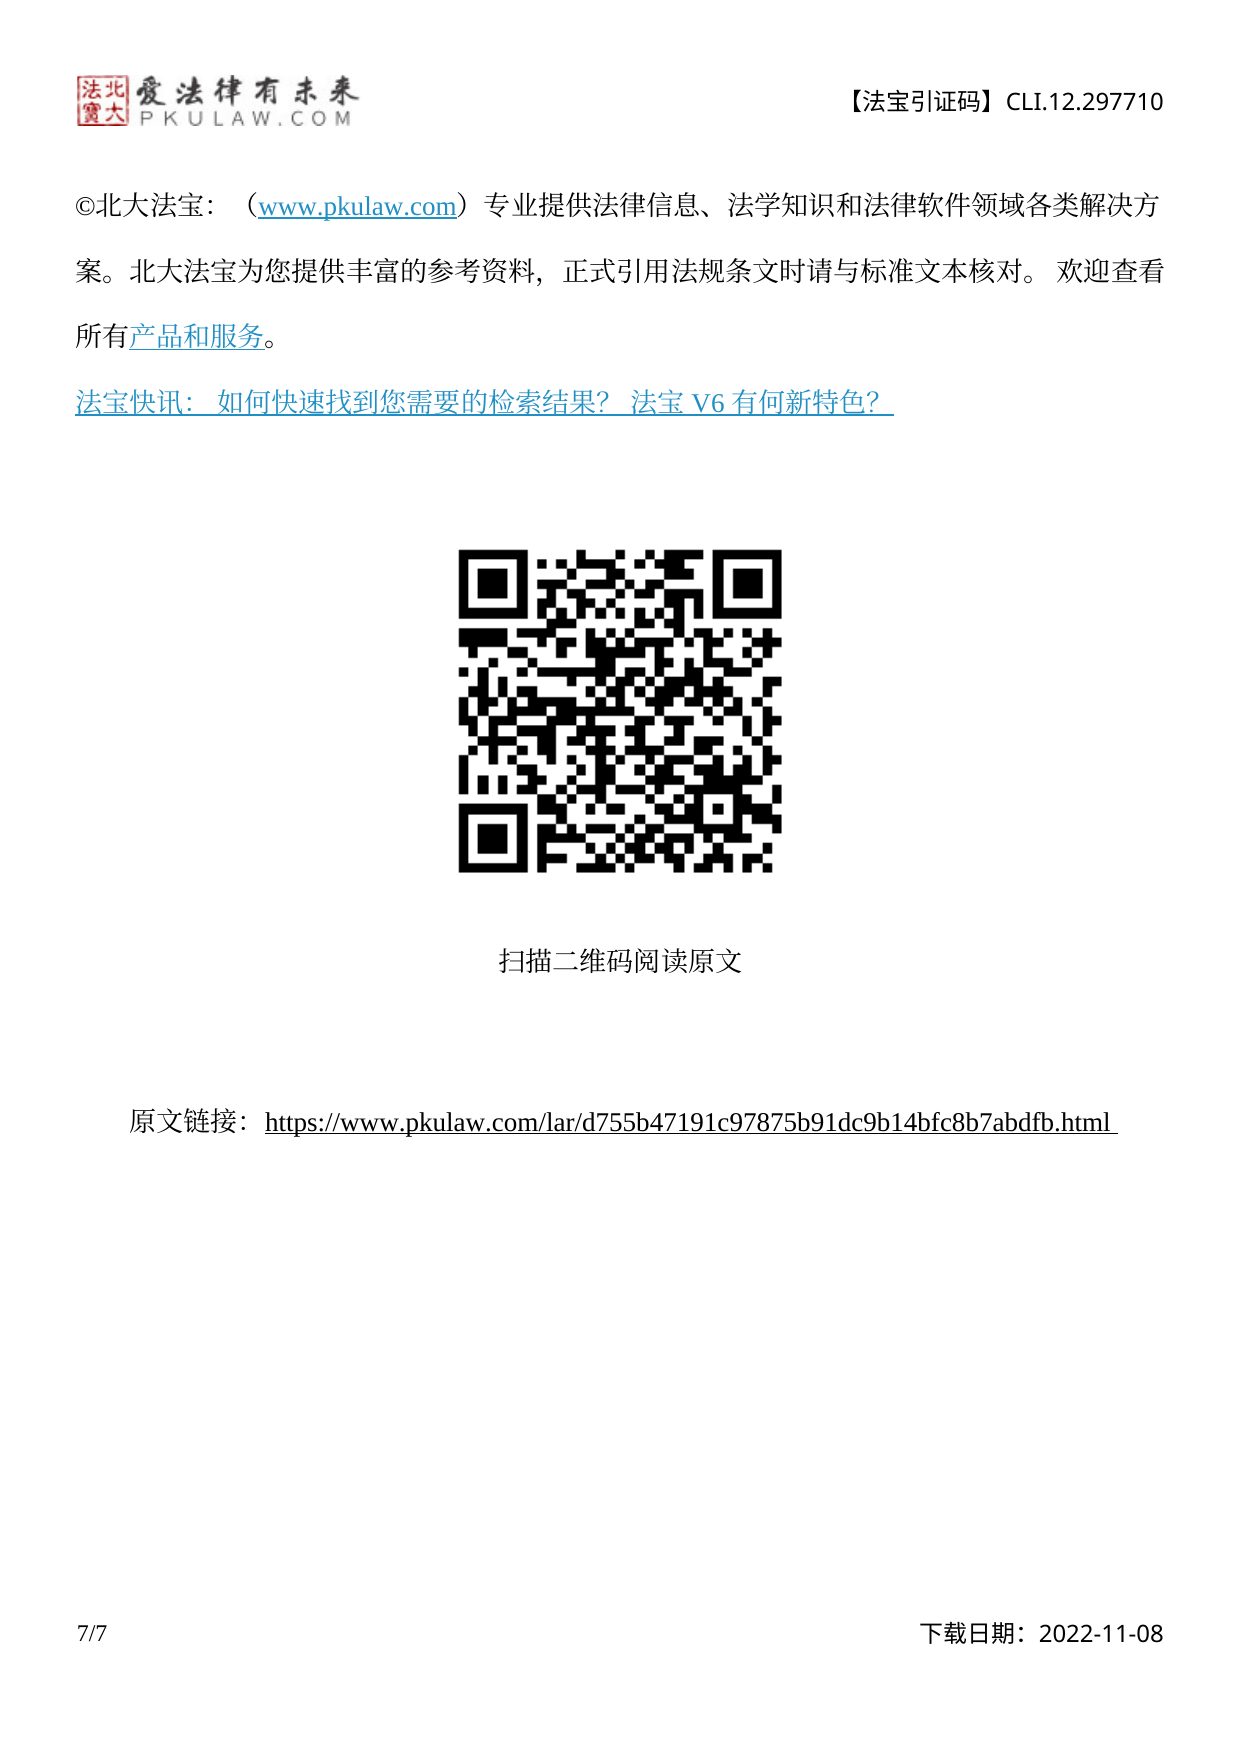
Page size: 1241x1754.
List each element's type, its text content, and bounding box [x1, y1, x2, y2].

picture [76, 75, 361, 126]
text ©北大法宝：（www.pkulaw.com）专业提供法律信息、法学知识和法律软件领域各类解决方案。北大法宝为您提供丰富的参考资料，正式引用法规条文时请与标准文本核对。 欢迎查看所有产品和服务。 法宝快讯： 如何快速找到您需要的检索结果？ 法宝 V6 有何新特色？ [75, 156, 1165, 418]
picture [420, 511, 821, 912]
text 扫描二维码阅读原文 [169, 912, 1071, 978]
text 原文链接：https://www.pkulaw.com/lar/d755b47191c97875b91dc9b14bfc8b7abdfb.html [75, 1071, 1165, 1137]
